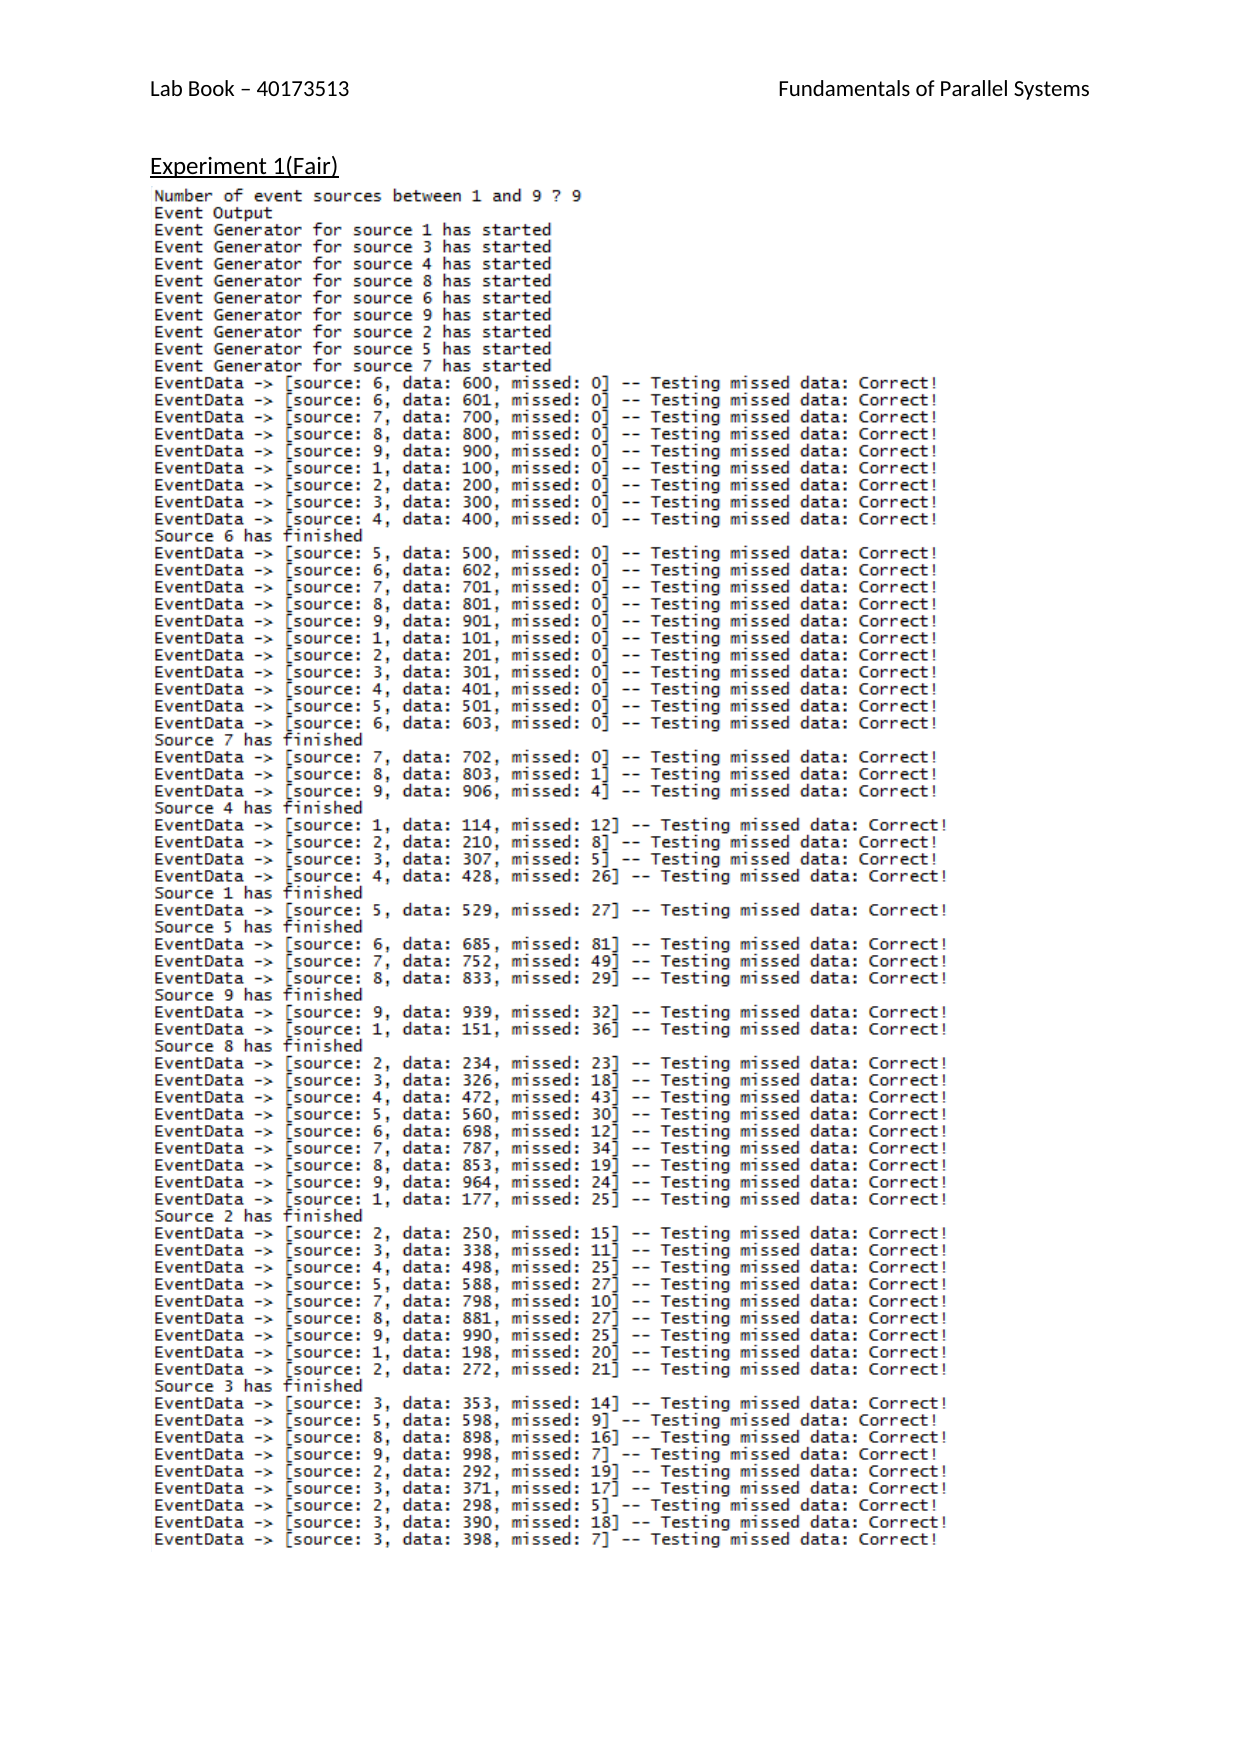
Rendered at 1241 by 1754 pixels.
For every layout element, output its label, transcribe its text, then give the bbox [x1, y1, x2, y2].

picture [150, 186, 993, 1549]
text Experiment 1(Fair) [150, 150, 1090, 181]
